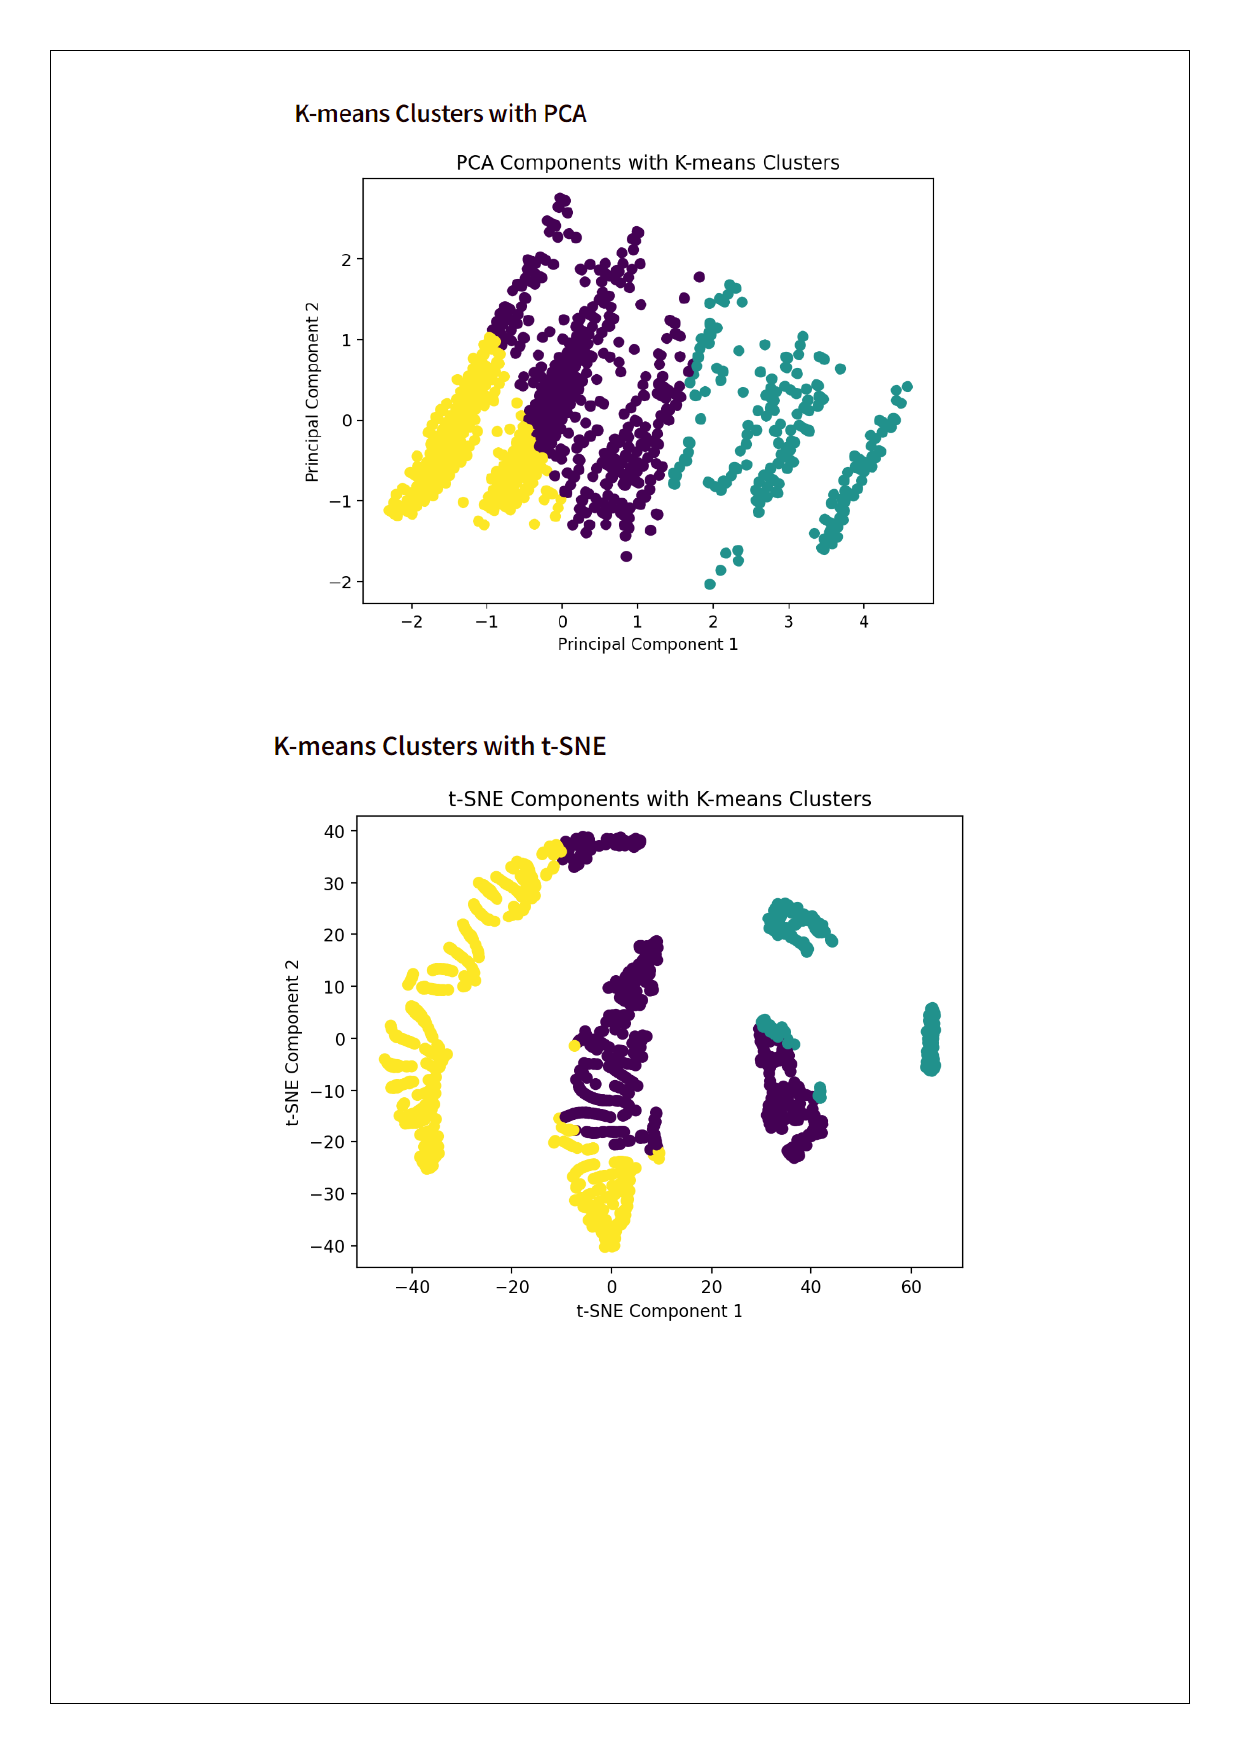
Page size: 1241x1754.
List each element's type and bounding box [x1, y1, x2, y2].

picture [260, 716, 980, 1330]
picture [269, 75, 971, 679]
